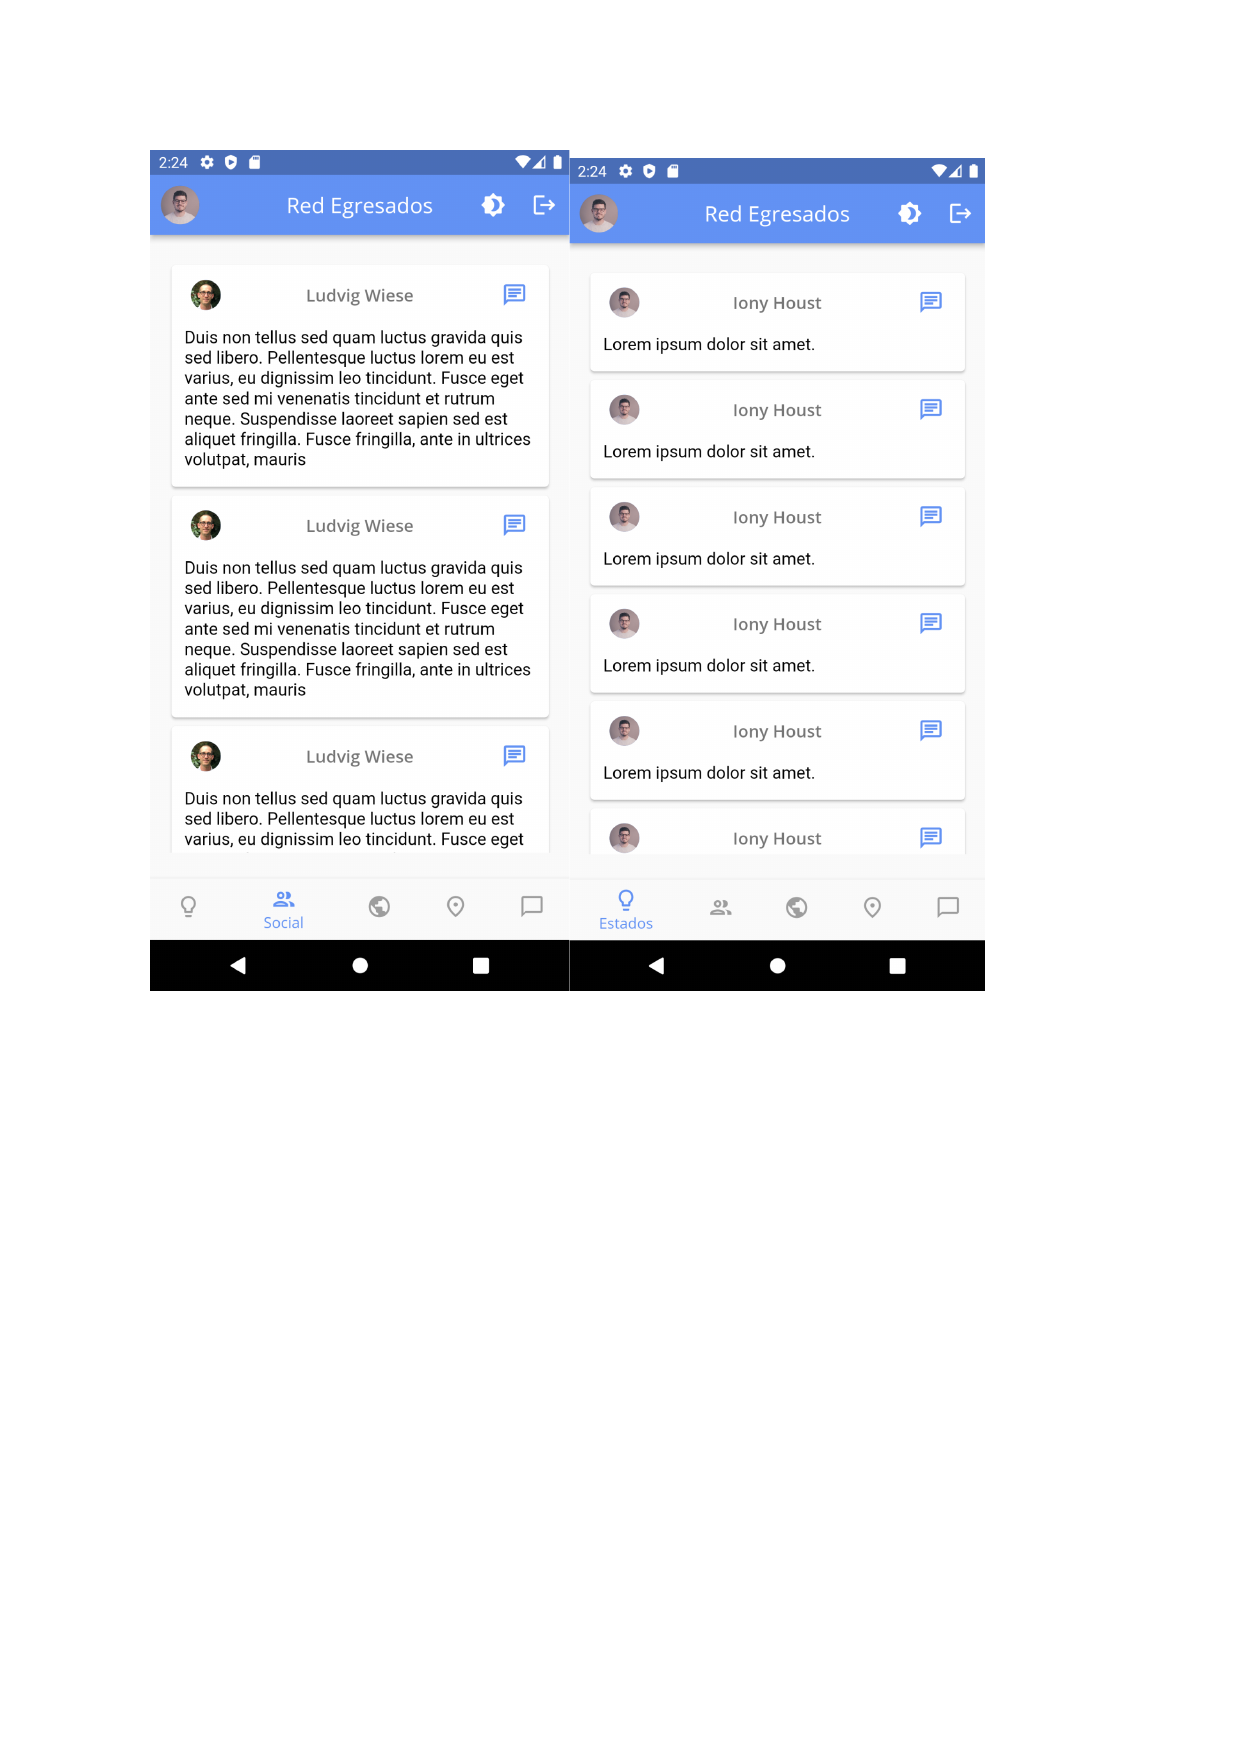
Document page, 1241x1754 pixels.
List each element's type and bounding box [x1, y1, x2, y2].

picture [150, 150, 985, 991]
